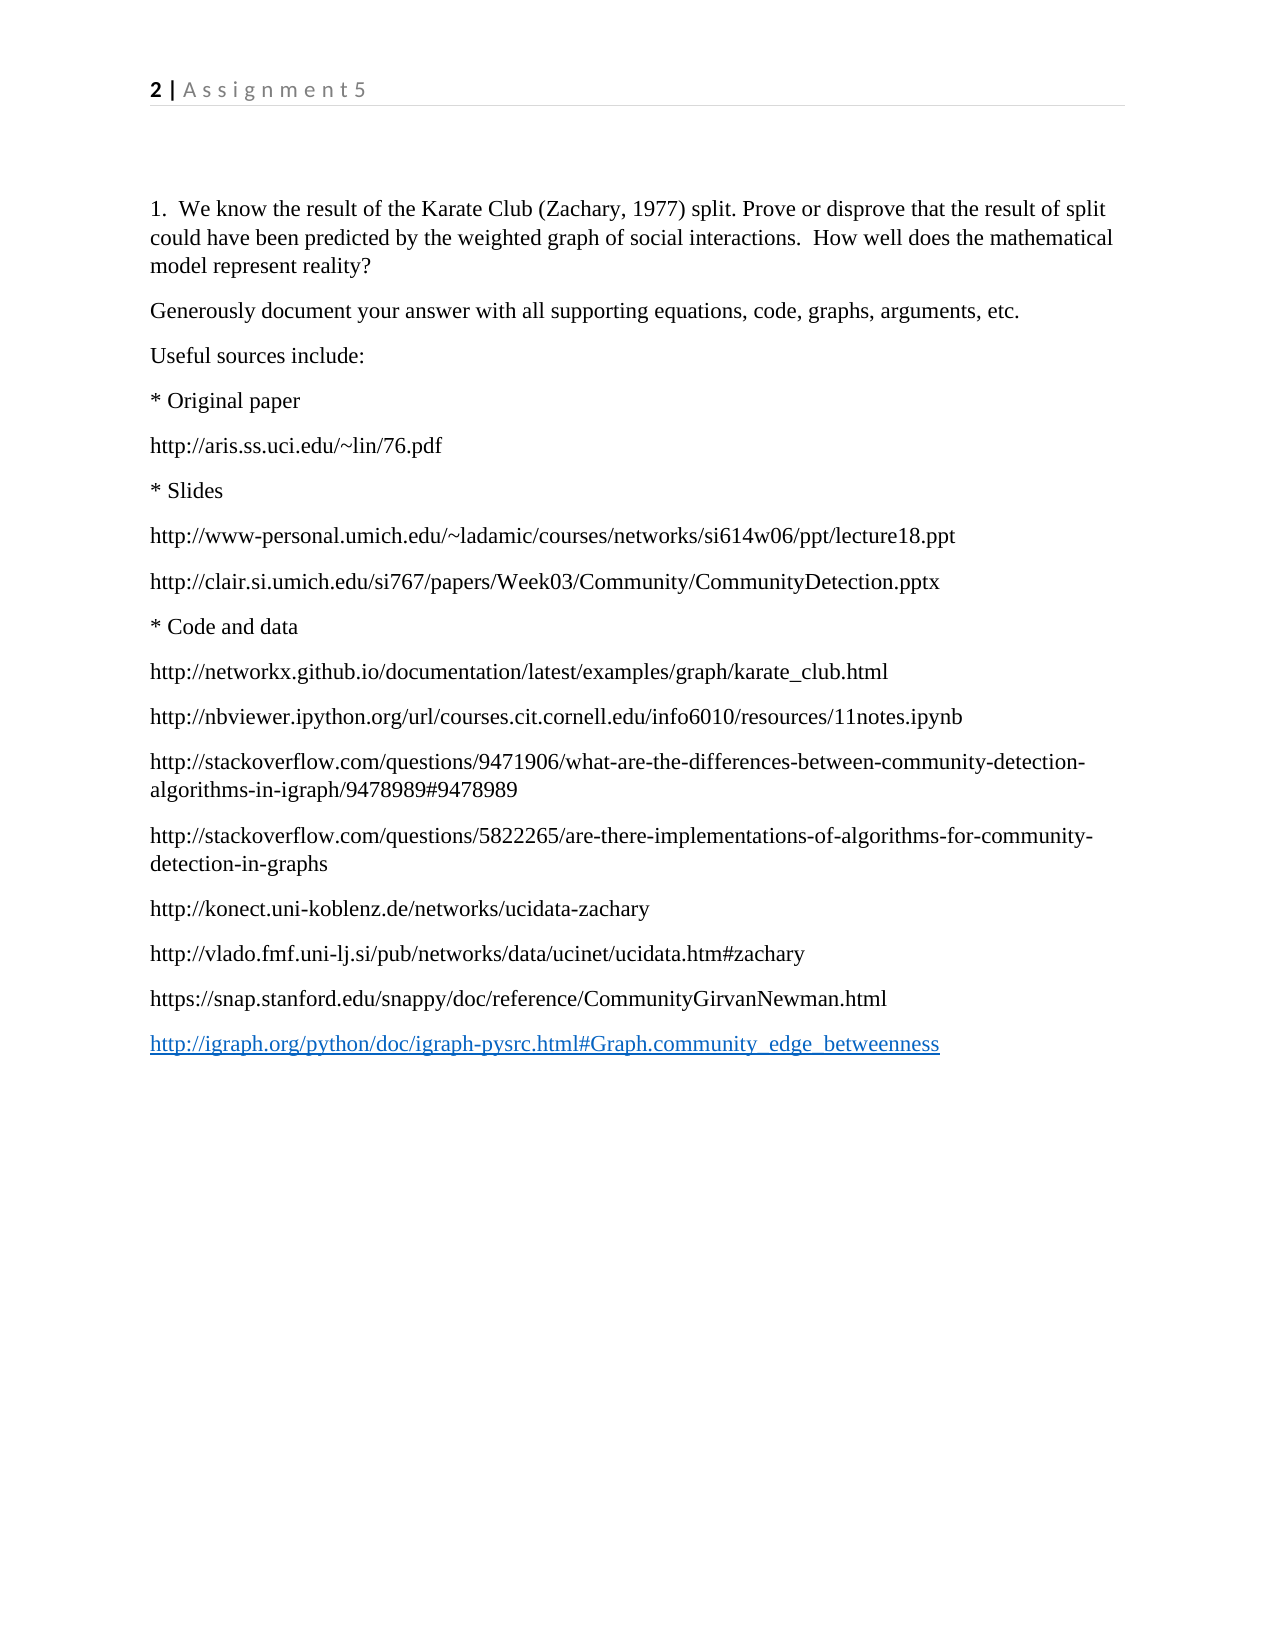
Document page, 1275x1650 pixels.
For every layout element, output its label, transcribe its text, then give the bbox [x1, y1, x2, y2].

text Useful sources include: [150, 342, 1125, 368]
text http://clair.si.umich.edu/si767/papers/Week03/Community/CommunityDetection.pptx [150, 568, 1125, 594]
text http://konect.uni-koblenz.de/networks/ucidata-zachary [150, 895, 1125, 922]
text http://nbviewer.ipython.org/url/courses.cit.cornell.edu/info6010/resources/11notes.ipynb [150, 703, 1125, 729]
text http://networkx.github.io/documentation/latest/examples/graph/karate_club.html [150, 658, 1125, 684]
text http://vlado.fmf.uni-lj.si/pub/networks/data/ucinet/ucidata.htm#zachary [150, 940, 1125, 967]
text http://stackoverflow.com/questions/9471906/what-are-the-differences-between-community-detection-algorithms-in-igraph/9478989#9478989 [150, 748, 1125, 803]
text http://www-personal.umich.edu/~ladamic/courses/networks/si614w06/ppt/lecture18.ppt [150, 523, 1125, 549]
text * Slides [150, 477, 1125, 504]
text Generously document your answer with all supporting equations, code, graphs, arguments, etc. [150, 297, 1125, 323]
text http://stackoverflow.com/questions/5822265/are-there-implementations-of-algorithms-for-community-detection-in-graphs [150, 822, 1125, 876]
text https://snap.stanford.edu/snappy/doc/reference/CommunityGirvanNewman.html [150, 985, 1125, 1012]
text 1. We know the result of the Karate Club (Zachary, 1977) split. Prove or disprove that the result of split could have been predicted by the weighted graph of social interactions. How well does the mathematical model represent reality? [150, 195, 1125, 278]
text * Original paper [150, 387, 1125, 414]
text http://igraph.org/python/doc/igraph-pysrc.html#Graph.community_edge_betweenness [150, 1031, 1125, 1057]
text * Code and data [150, 613, 1125, 639]
text http://aris.ss.uci.edu/~lin/76.pdf [150, 432, 1125, 459]
